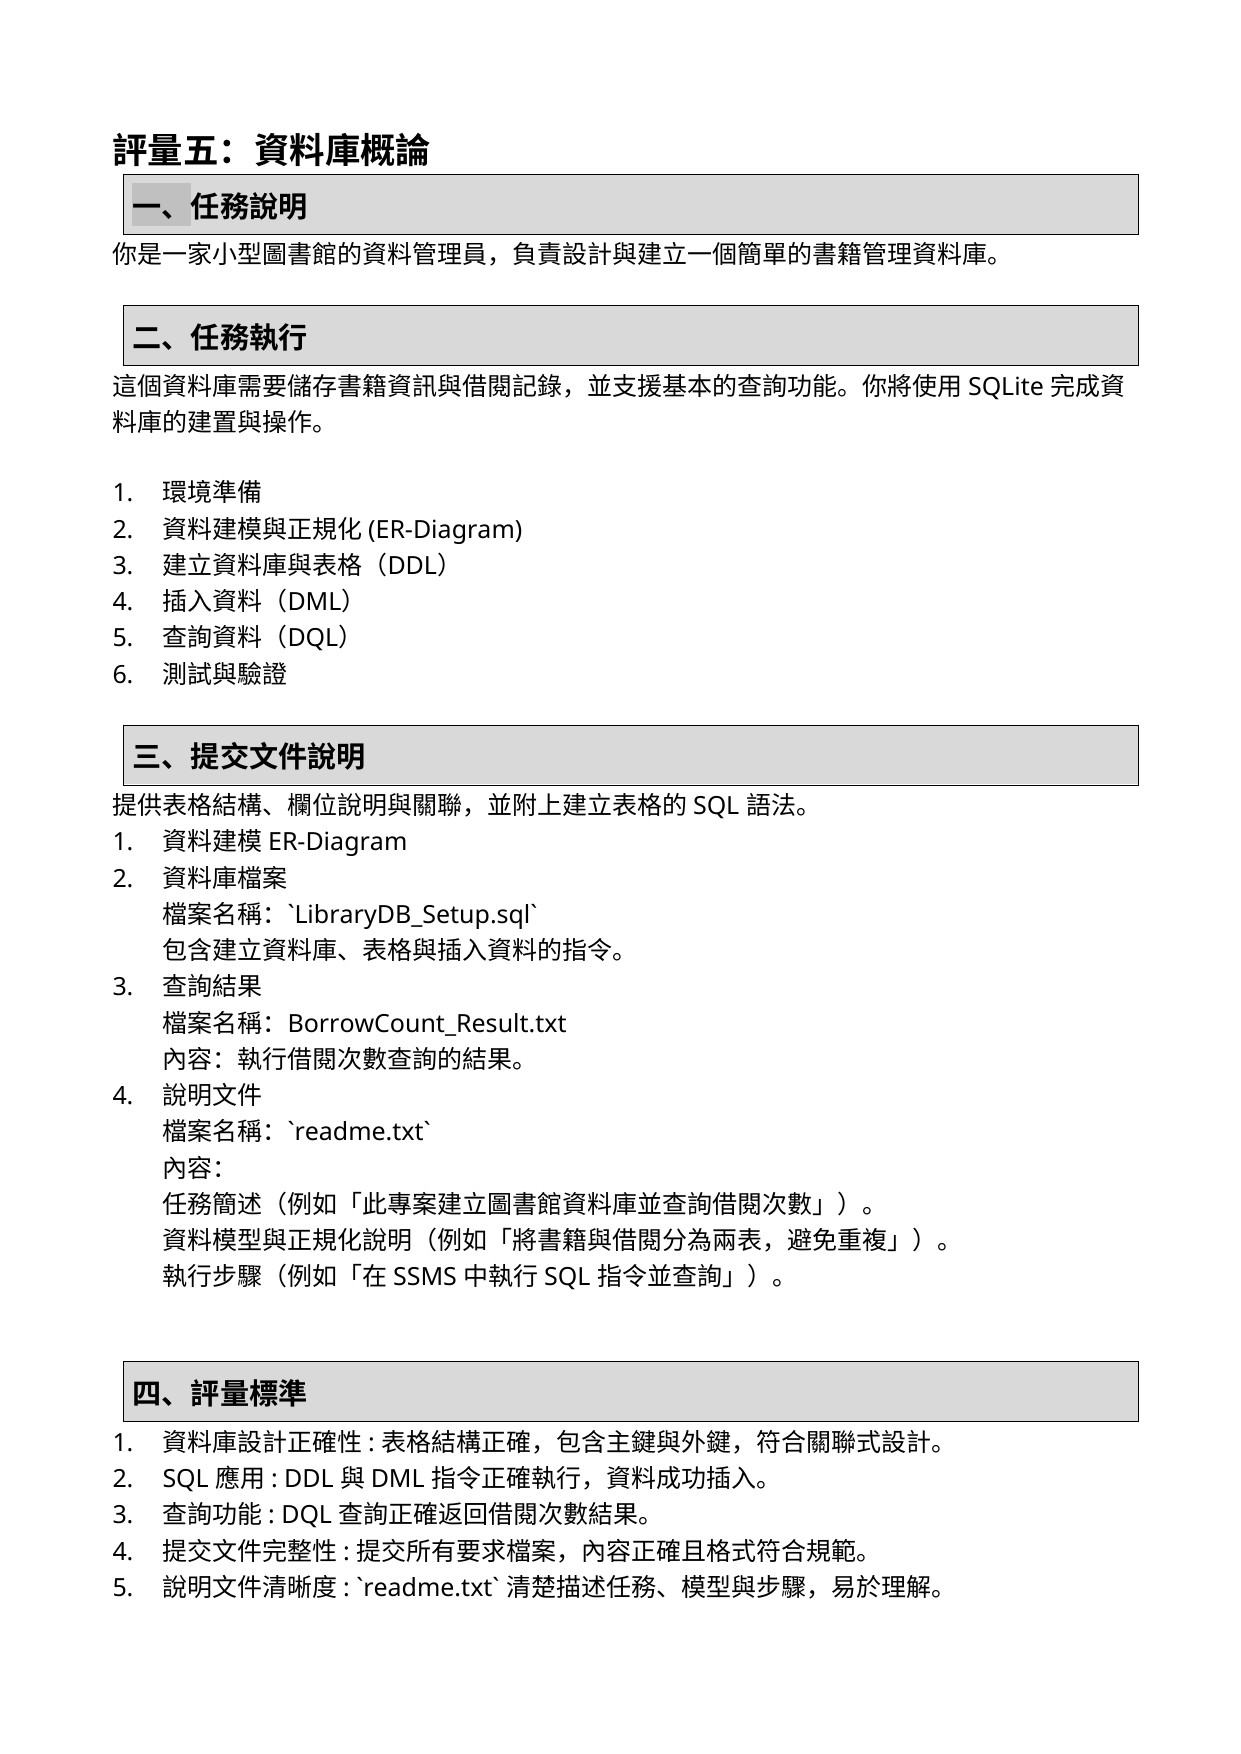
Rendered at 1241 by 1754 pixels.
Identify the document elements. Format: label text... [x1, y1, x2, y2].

list 查詢功能 : DQL 查詢正確返回借閱次數結果。 [112, 1495, 1128, 1531]
table_header 二、任務執行 [124, 306, 1138, 365]
list 說明文件 檔案名稱：`readme.txt` 內容： 任務簡述（例如「此專案建立圖書館資料庫並查詢借閱次數」）。 資料模型與正規化說明（例如「將書籍與借閱分為兩表，避免重複」）。 執行步驟（例如「在 SSMS 中執行 SQL 指令並查詢」）。 [112, 1076, 1128, 1293]
list SQL 應用 : DDL 與 DML 指令正確執行，資料成功插入。 [112, 1458, 1128, 1495]
table_header 三、提交文件說明 [124, 726, 1138, 784]
list 插入資料（DML） [112, 582, 1128, 618]
list 環境準備 [112, 473, 1128, 509]
list 建立資料庫與表格（DDL） [112, 545, 1128, 582]
list 說明文件清晰度 : `readme.txt` 清楚描述任務、模型與步驟，易於理解。 [112, 1567, 1128, 1603]
text 評量五：資料庫概論 [112, 123, 1128, 174]
list 資料庫檔案 [112, 858, 1128, 894]
table_header 一、任務說明 [124, 175, 1138, 234]
list 查詢資料（DQL） [112, 618, 1128, 654]
text 檔案名稱：`LibraryDB_Setup.sql` 包含建立資料庫、表格與插入資料的指令。 [162, 894, 1128, 967]
list 資料建模與正規化 (ER-Diagram) [112, 509, 1128, 545]
text 你是一家小型圖書館的資料管理員，負責設計與建立一個簡單的書籍管理資料庫。 [112, 235, 1128, 271]
list 查詢結果 檔案名稱：BorrowCount_Result.txt 內容：執行借閱次數查詢的結果。 [112, 967, 1128, 1076]
list 資料庫設計正確性 : 表格結構正確，包含主鍵與外鍵，符合關聯式設計。 [112, 1422, 1128, 1458]
text 提供表格結構、欄位說明與關聯，並附上建立表格的 SQL 語法。 [112, 786, 1128, 822]
list 測試與驗證 [112, 654, 1128, 690]
list 提交文件完整性 : 提交所有要求檔案，內容正確且格式符合規範。 [112, 1531, 1128, 1567]
list 資料建模 ER-Diagram [112, 822, 1128, 858]
table_header 四、評量標準 [124, 1362, 1138, 1421]
text 這個資料庫需要儲存書籍資訊與借閱記錄，並支援基本的查詢功能。你將使用 SQLite 完成資料庫的建置與操作。 [112, 366, 1128, 439]
